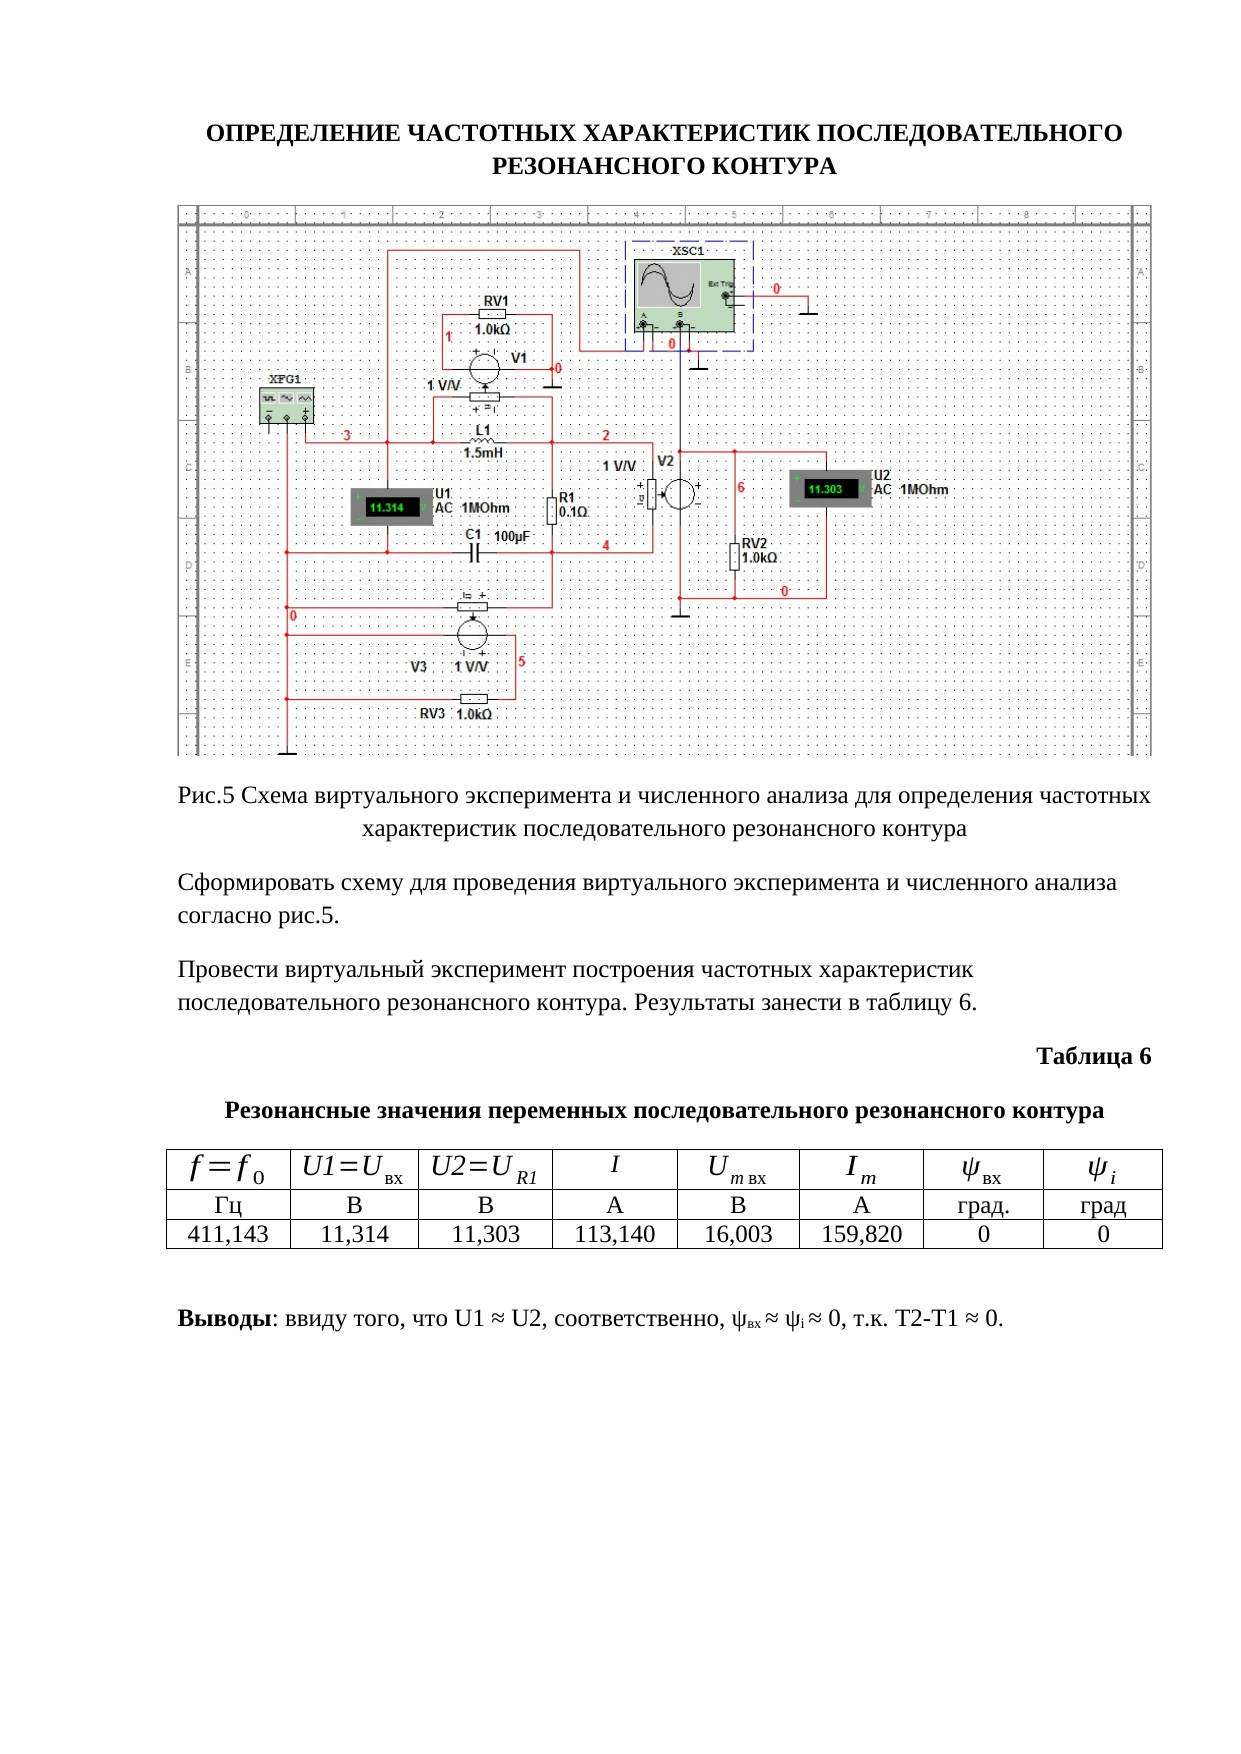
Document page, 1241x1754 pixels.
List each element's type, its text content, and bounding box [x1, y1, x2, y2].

table_header [924, 1150, 1043, 1189]
table_cell 159,820 [800, 1220, 923, 1248]
table_cell град. [924, 1190, 1043, 1218]
text Провести виртуальный эксперимент построения частотных характеристик последовательного резонансного контура. Результаты занести в таблицу 6. [177, 954, 1152, 1016]
table_cell 411,143 [167, 1220, 290, 1248]
table_cell 11,303 [419, 1220, 552, 1248]
table_header [800, 1150, 923, 1189]
table_header [167, 1150, 290, 1189]
table_header [1044, 1150, 1162, 1189]
table_cell Гц [167, 1190, 290, 1218]
table_cell град [1044, 1190, 1162, 1218]
text Резонансные значения переменных последовательного резонансного контура [177, 1095, 1152, 1123]
text Рис.5 Схема виртуального эксперимента и численного анализа для определения частотных характеристик последовательного резонансного контура [177, 780, 1152, 842]
text Сформировать схему для проведения виртуального эксперимента и численного анализа согласно рис.5. [177, 867, 1152, 929]
table_cell А [553, 1190, 677, 1218]
table_cell 113,140 [553, 1220, 677, 1248]
text Выводы: ввиду того, что U1 ≈ U2, соответственно, ψвх ≈ ψi ≈ 0, т.к. T2-T1 ≈ 0. [177, 1303, 1152, 1332]
table_cell 11,314 [291, 1220, 418, 1248]
table_cell 16,003 [678, 1220, 799, 1248]
table_cell 0 [924, 1220, 1043, 1248]
table_cell В [419, 1190, 552, 1218]
table_header I [553, 1150, 677, 1189]
table_cell 0 [1044, 1220, 1162, 1248]
table_cell В [291, 1190, 418, 1218]
table_header [678, 1150, 799, 1189]
picture [177, 205, 1152, 756]
text Таблица 6 [177, 1041, 1152, 1069]
table_header [419, 1150, 552, 1189]
table_header [291, 1150, 418, 1189]
table_cell А [800, 1190, 923, 1218]
text ОПРЕДЕЛЕНИЕ ЧАСТОТНЫХ ХАРАКТЕРИСТИК ПОСЛЕДОВАТЕЛЬНОГО РЕЗОНАНСНОГО КОНТУРА [177, 118, 1152, 180]
table_cell В [678, 1190, 799, 1218]
